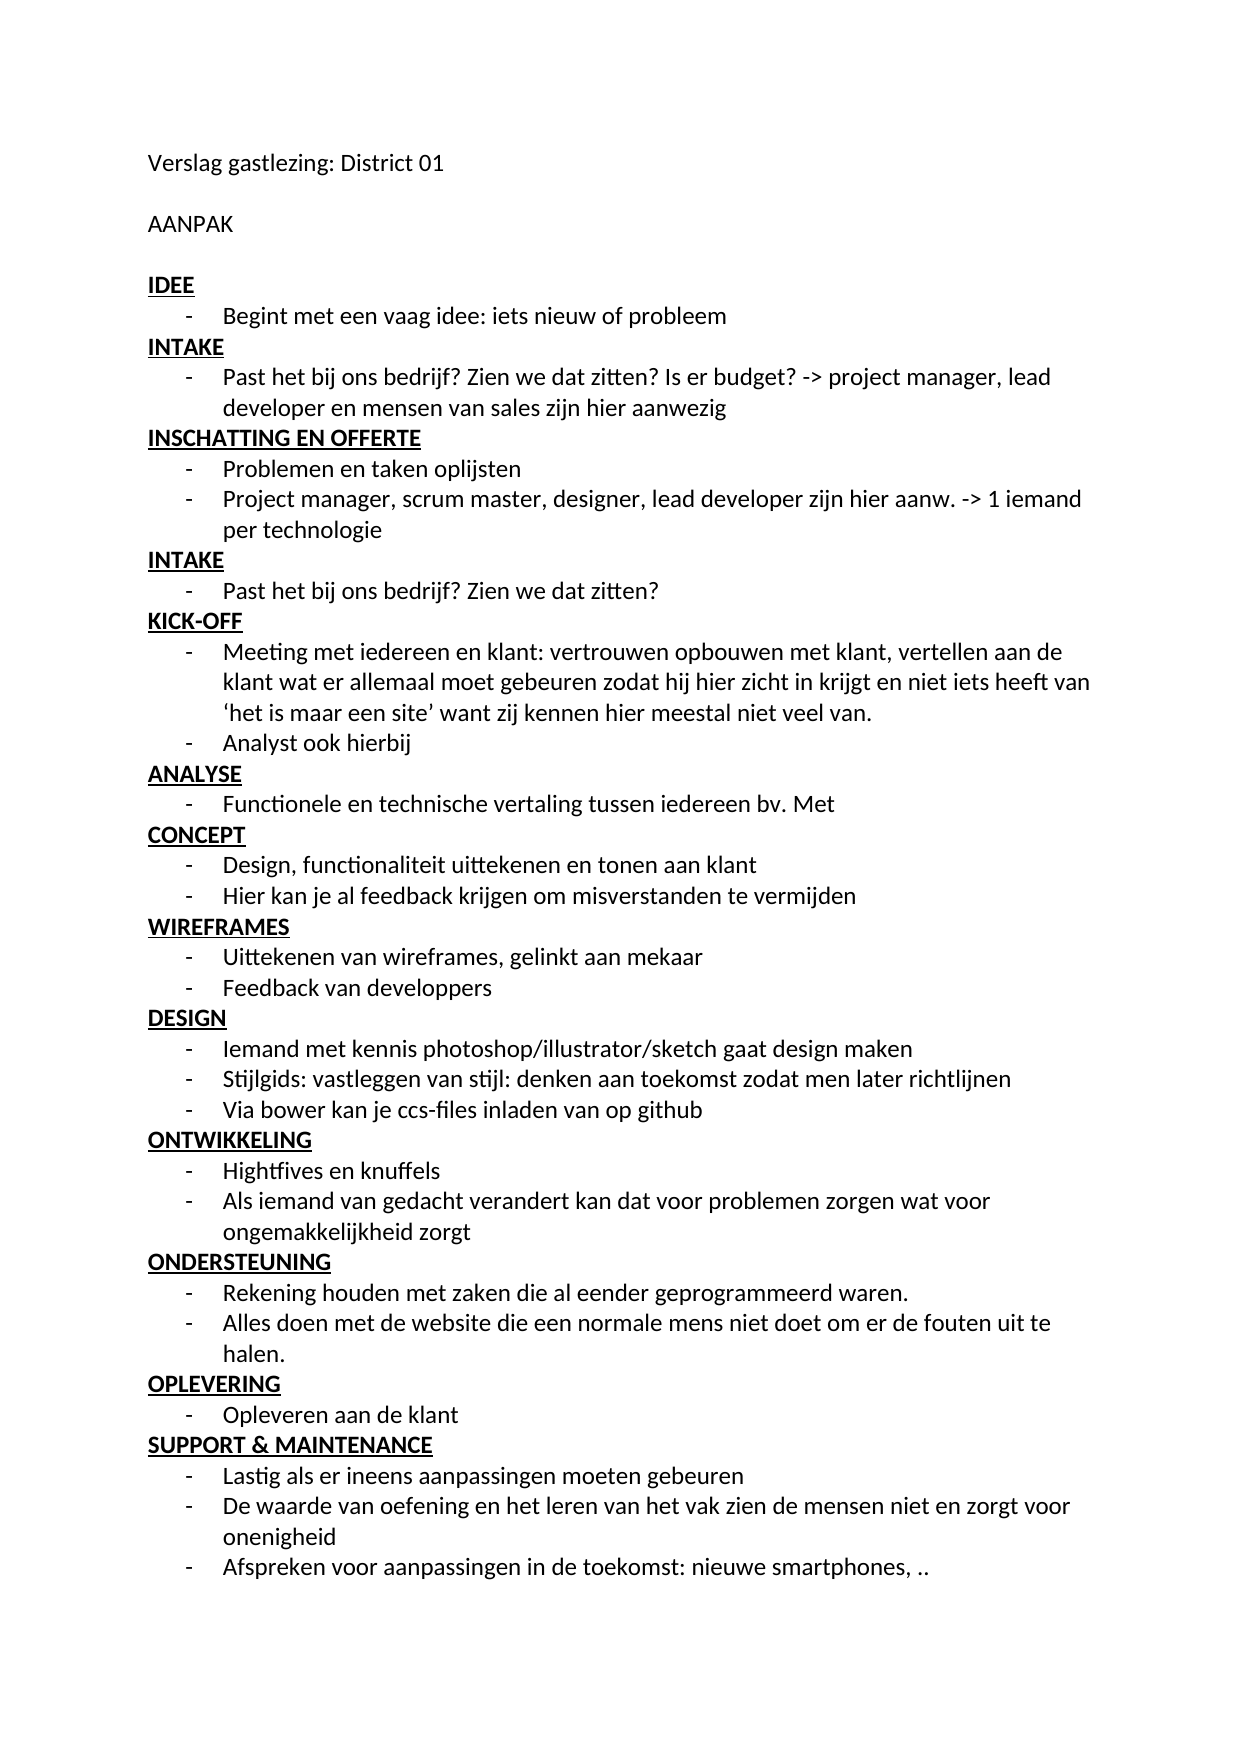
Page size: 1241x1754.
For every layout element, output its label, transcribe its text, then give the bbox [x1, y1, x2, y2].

list Via bower kan je ccs-files inladen van op github [185, 1094, 1093, 1124]
list Meeting met iedereen en klant: vertrouwen opbouwen met klant, vertellen aan de klant wat er allemaal moet gebeuren zodat hij hier zicht in krijgt en niet iets heeft van ‘het is maar een site’ want zij kennen hier meestal niet veel van. [185, 636, 1093, 727]
list Feedback van developpers [185, 972, 1093, 1002]
list Rekening houden met zaken die al eender geprogrammeerd waren. [185, 1277, 1093, 1307]
list Past het bij ons bedrijf? Zien we dat zitten? Is er budget? -> project manager, lead developer en mensen van sales zijn hier aanwezig [185, 361, 1093, 422]
text IDEE [148, 270, 1093, 300]
list Past het bij ons bedrijf? Zien we dat zitten? [185, 575, 1093, 605]
list Iemand met kennis photoshop/illustrator/sketch gaat design maken [185, 1033, 1093, 1063]
list Problemen en taken oplijsten [185, 453, 1093, 483]
text ONTWIKKELING [148, 1124, 1093, 1155]
list Begint met een vaag idee: iets nieuw of probleem [185, 300, 1093, 331]
list Uittekenen van wireframes, gelinkt aan mekaar [185, 941, 1093, 972]
text KICK-OFF [148, 605, 1093, 636]
list Alles doen met de website die een normale mens niet doet om er de fouten uit te halen. [185, 1307, 1093, 1368]
text AANPAK [148, 209, 1093, 239]
list Opleveren aan de klant [185, 1399, 1093, 1429]
list Als iemand van gedacht verandert kan dat voor problemen zorgen wat voor ongemakkelijkheid zorgt [185, 1185, 1093, 1246]
text DESIGN [148, 1002, 1093, 1033]
text INTAKE [148, 544, 1093, 575]
text SUPPORT & MAINTENANCE [148, 1429, 1093, 1460]
text ANALYSE [148, 758, 1093, 788]
list Hier kan je al feedback krijgen om misverstanden te vermijden [185, 880, 1093, 911]
list Functionele en technische vertaling tussen iedereen bv. Met [185, 788, 1093, 819]
list Afspreken voor aanpassingen in de toekomst: nieuwe smartphones, .. [185, 1552, 1093, 1582]
list Hightfives en knuffels [185, 1155, 1093, 1185]
text Verslag gastlezing: District 01 [148, 148, 1093, 178]
list Stijlgids: vastleggen van stijl: denken aan toekomst zodat men later richtlijnen [185, 1063, 1093, 1094]
text WIREFRAMES [148, 911, 1093, 941]
text CONCEPT [148, 819, 1093, 849]
text OPLEVERING [148, 1368, 1093, 1399]
list De waarde van oefening en het leren van het vak zien de mensen niet en zorgt voor onenigheid [185, 1491, 1093, 1552]
text INTAKE [148, 331, 1093, 361]
list Design, functionaliteit uittekenen en tonen aan klant [185, 849, 1093, 880]
list Analyst ook hierbij [185, 727, 1093, 758]
list Lastig als er ineens aanpassingen moeten gebeuren [185, 1460, 1093, 1491]
text ONDERSTEUNING [148, 1246, 1093, 1277]
list Project manager, scrum master, designer, lead developer zijn hier aanw. -> 1 iemand per technologie [185, 483, 1093, 544]
text INSCHATTING EN OFFERTE [148, 422, 1093, 453]
